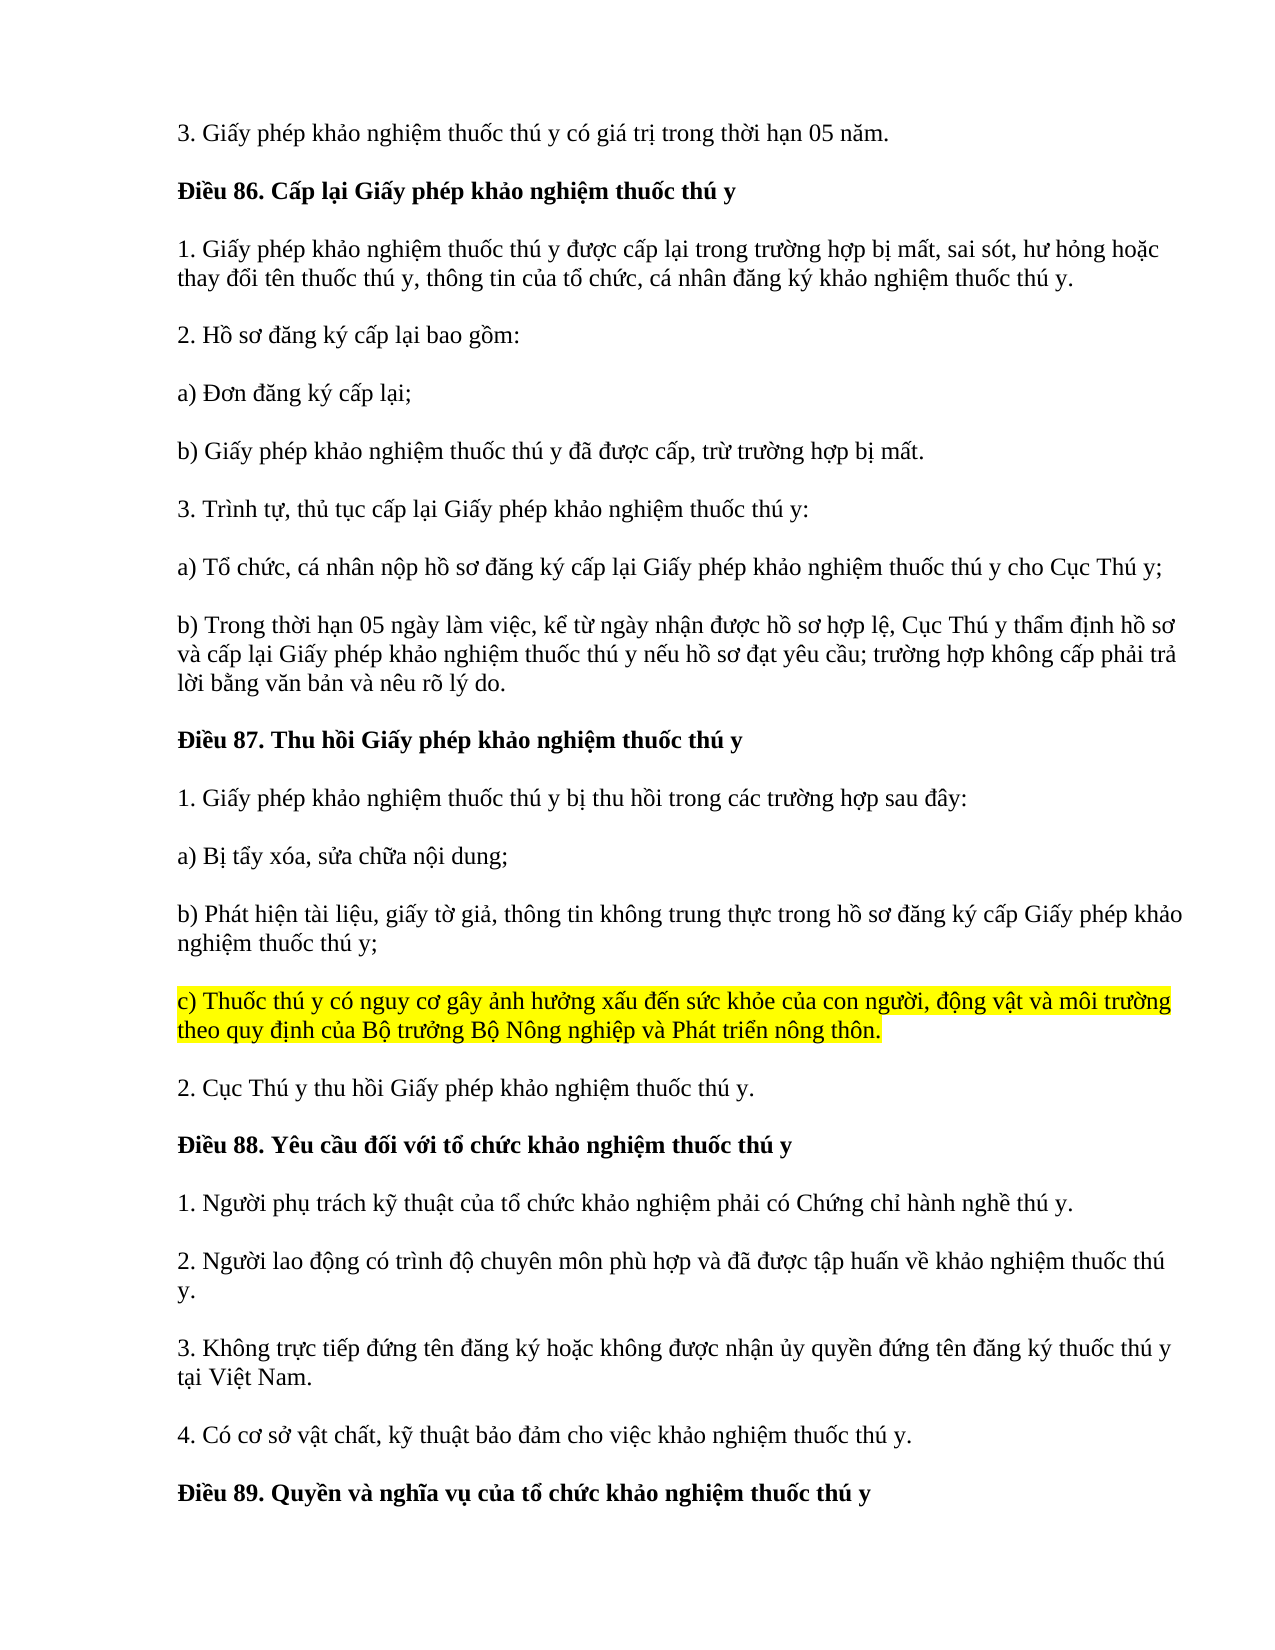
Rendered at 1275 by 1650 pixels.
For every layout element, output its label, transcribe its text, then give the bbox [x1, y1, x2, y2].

text 1. Người phụ trách kỹ thuật của tổ chức khảo nghiệm phải có Chứng chỉ hành nghề thú y. [177, 1188, 1186, 1217]
text 1. Giấy phép khảo nghiệm thuốc thú y được cấp lại trong trường hợp bị mất, sai sót, hư hỏng hoặc thay đổi tên thuốc thú y, thông tin của tổ chức, cá nhân đăng ký khảo nghiệm thuốc thú y. [177, 234, 1186, 291]
text a) Đơn đăng ký cấp lại; [177, 378, 1186, 407]
text c) Thuốc thú y có nguy cơ gây ảnh hưởng xấu đến sức khỏe của con người, động vật và môi trường theo quy định của Bộ trưởng Bộ Nông nghiệp và Phát triển nông thôn. [882, 986, 1186, 1043]
text 4. Có cơ sở vật chất, kỹ thuật bảo đảm cho việc khảo nghiệm thuốc thú y. [177, 1420, 1186, 1448]
text b) Trong thời hạn 05 ngày làm việc, kể từ ngày nhận được hồ sơ hợp lệ, Cục Thú y thẩm định hồ sơ và cấp lại Giấy phép khảo nghiệm thuốc thú y nếu hồ sơ đạt yêu cầu; trường hợp không cấp phải trả lời bằng văn bản và nêu rõ lý do. [177, 610, 1186, 696]
text 2. Người lao động có trình độ chuyên môn phù hợp và đã được tập huấn về khảo nghiệm thuốc thú y. [177, 1246, 1186, 1304]
text b) Phát hiện tài liệu, giấy tờ giả, thông tin không trung thực trong hồ sơ đăng ký cấp Giấy phép khảo nghiệm thuốc thú y; [177, 899, 1186, 957]
text b) Giấy phép khảo nghiệm thuốc thú y đã được cấp, trừ trường hợp bị mất. [177, 436, 1186, 465]
text Điều 86. Cấp lại Giấy phép khảo nghiệm thuốc thú y [177, 176, 1186, 205]
text Điều 88. Yêu cầu đối với tổ chức khảo nghiệm thuốc thú y [177, 1131, 1186, 1159]
text 3. Không trực tiếp đứng tên đăng ký hoặc không được nhận ủy quyền đứng tên đăng ký thuốc thú y tại Việt Nam. [177, 1333, 1186, 1391]
text Điều 89. Quyền và nghĩa vụ của tổ chức khảo nghiệm thuốc thú y [177, 1478, 1186, 1506]
text 2. Cục Thú y thu hồi Giấy phép khảo nghiệm thuốc thú y. [177, 1073, 1186, 1101]
text 1. Giấy phép khảo nghiệm thuốc thú y bị thu hồi trong các trường hợp sau đây: [177, 783, 1186, 812]
text a) Tổ chức, cá nhân nộp hồ sơ đăng ký cấp lại Giấy phép khảo nghiệm thuốc thú y cho Cục Thú y; [177, 552, 1186, 581]
text Điều 87. Thu hồi Giấy phép khảo nghiệm thuốc thú y [177, 726, 1186, 754]
text a) Bị tẩy xóa, sửa chữa nội dung; [177, 841, 1186, 870]
text 3. Giấy phép khảo nghiệm thuốc thú y có giá trị trong thời hạn 05 năm. [177, 118, 1186, 147]
text 3. Trình tự, thủ tục cấp lại Giấy phép khảo nghiệm thuốc thú y: [177, 494, 1186, 523]
text 2. Hồ sơ đăng ký cấp lại bao gồm: [177, 321, 1186, 349]
